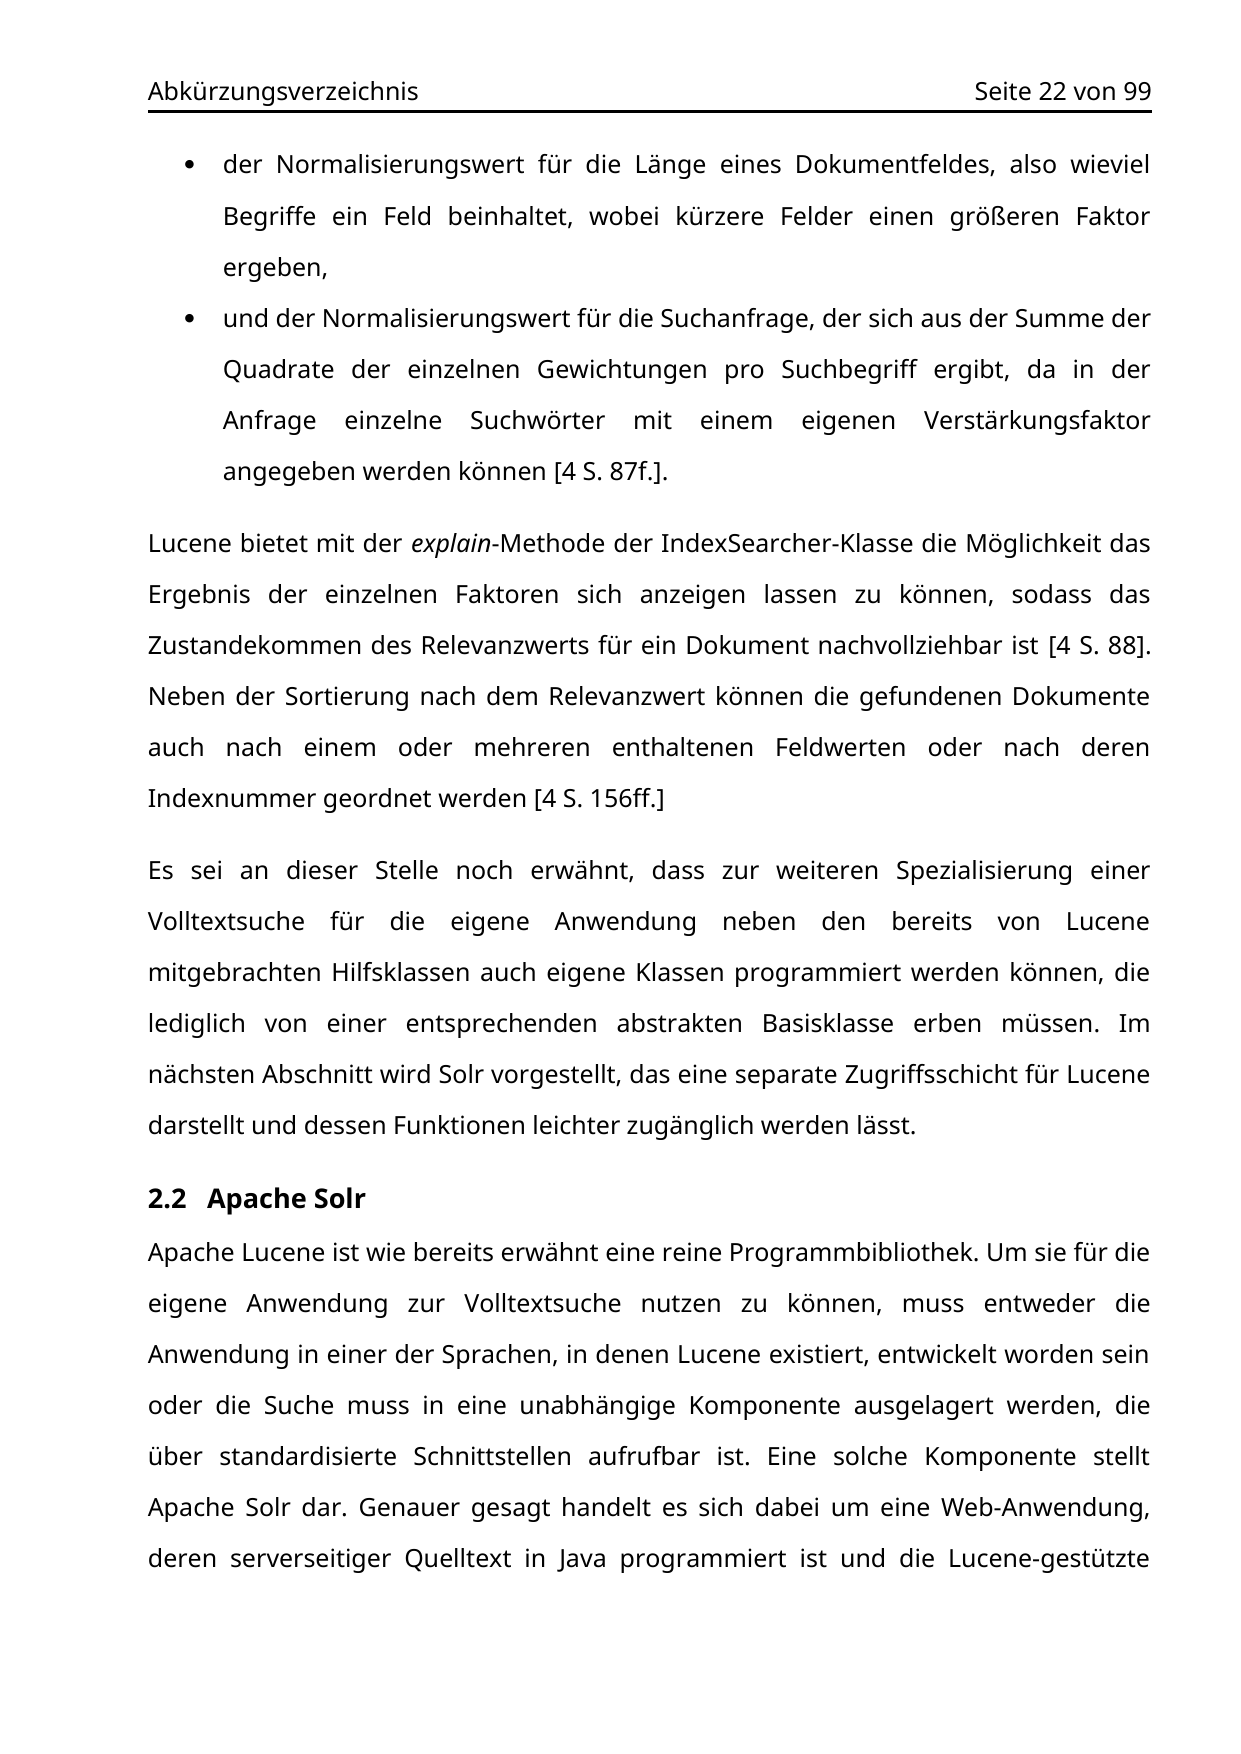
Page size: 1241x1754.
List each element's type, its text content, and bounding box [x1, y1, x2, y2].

subtitle Apache Solr [148, 1179, 1152, 1216]
list und der Normalisierungswert für die Suchanfrage, der sich aus der Summe der Quadrate der einzelnen Gewichtungen pro Suchbegriff ergibt, da in der Anfrage einzelne Suchwörter mit einem eigenen Verstärkungsfaktor angegeben werden können . [185, 300, 1152, 487]
text Lucene bietet mit der explain-Methode der IndexSearcher-Klasse die Möglichkeit das Ergebnis der einzelnen Faktoren sich anzeigen lassen zu können, sodass das Zustandekommen des Relevanzwerts für ein Dokument nachvollziehbar ist . Neben der Sortierung nach dem Relevanzwert können die gefundenen Dokumente auch nach einem oder mehreren enthaltenen Feldwerten oder nach deren Indexnummer geordnet werden [148, 525, 1152, 814]
list der Normalisierungswert für die Länge eines Dokumentfeldes, also wieviel Begriffe ein Feld beinhaltet, wobei kürzere Felder einen größeren Faktor ergeben, [185, 147, 1152, 283]
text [148, 1235, 1152, 1575]
text Es sei an dieser Stelle noch erwähnt, dass zur weiteren Spezialisierung einer Volltextsuche für die eigene Anwendung neben den bereits von Lucene mitgebrachten Hilfsklassen auch eigene Klassen programmiert werden können, die lediglich von einer entsprechenden abstrakten Basisklasse erben müssen. Im nächsten Abschnitt wird Solr vorgestellt, das eine separate Zugriffsschicht für Lucene darstellt und dessen Funktionen leichter zugänglich werden lässt. [148, 852, 1152, 1142]
